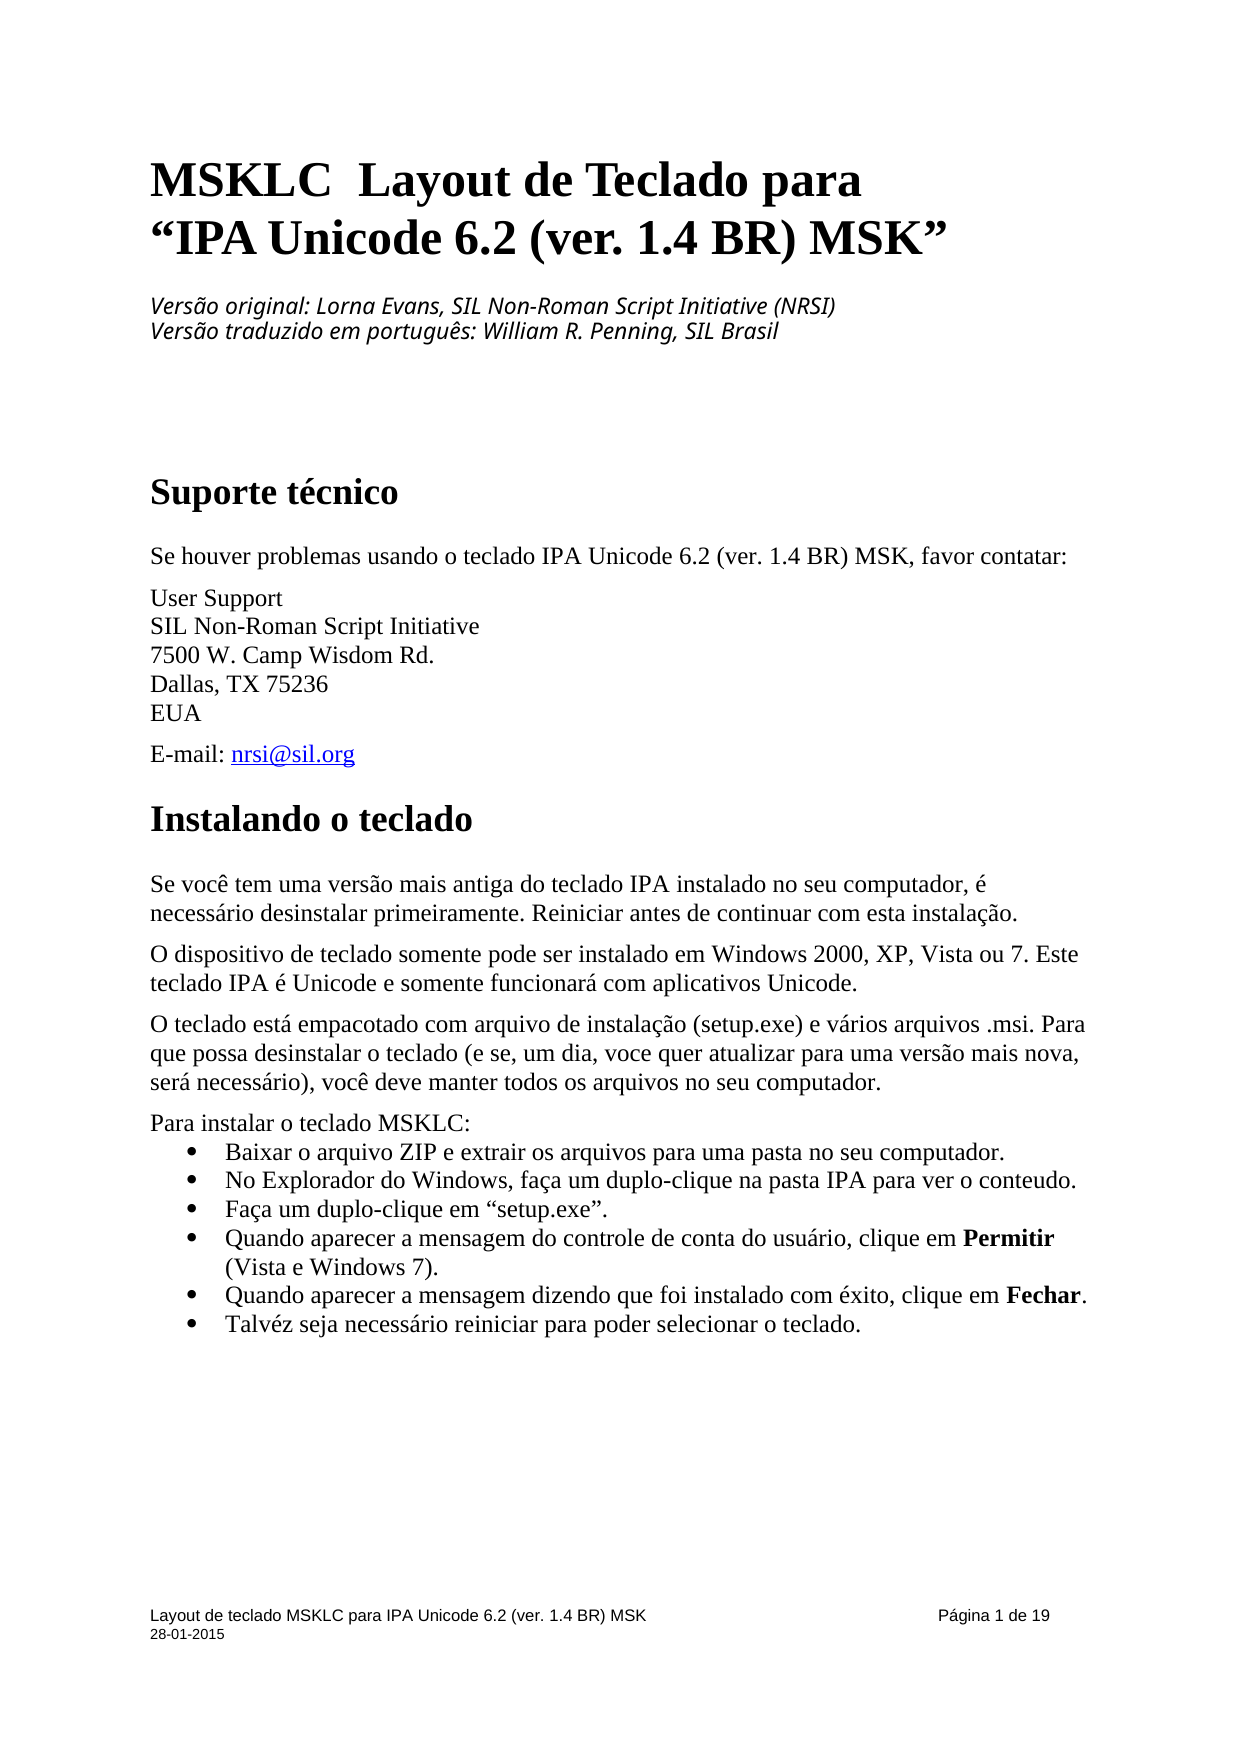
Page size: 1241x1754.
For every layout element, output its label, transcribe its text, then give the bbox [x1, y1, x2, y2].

text User Support [150, 583, 1090, 611]
text O dispositivo de teclado somente pode ser instalado em Windows 2000, XP, Vista ou 7. Este teclado IPA é Unicode e somente funcionará com aplicativos Unicode. [150, 939, 1090, 997]
text EUA [150, 698, 1090, 726]
list Faça um duplo-clique em “setup.exe”. [187, 1194, 1090, 1223]
text SIL Non-Roman Script Initiative [150, 611, 1090, 640]
text Suporte técnico [150, 469, 1090, 512]
text Se você tem uma versão mais antiga do teclado IPA instalado no seu computador, é necessário desinstalar primeiramente. Reiniciar antes de continuar com esta instalação. [150, 869, 1090, 927]
text Para instalar o teclado MSKLC: [150, 1108, 1090, 1137]
text 7500 W. Camp Wisdom Rd. [150, 640, 1090, 669]
list Talvéz seja necessário reiniciar para poder selecionar o teclado. [187, 1309, 1090, 1338]
text O teclado está empacotado com arquivo de instalação (setup.exe) e vários arquivos .msi. Para que possa desinstalar o teclado (e se, um dia, voce quer atualizar para uma versão mais nova, será necessário), você deve manter todos os arquivos no seu computador. [150, 1009, 1090, 1095]
list Quando aparecer a mensagem dizendo que foi instalado com éxito, clique em Fechar. [187, 1280, 1090, 1309]
text E-mail: nrsi@sil.org [150, 739, 1090, 768]
text Versão original: Lorna Evans, SIL Non-Roman Script Initiative (NRSI) Versão traduzido em português: William R. Penning, SIL Brasil [150, 294, 1090, 344]
list Baixar o arquivo ZIP e extrair os arquivos para uma pasta no seu computador. [187, 1137, 1090, 1165]
text Instalando o teclado [150, 797, 1090, 840]
text Dallas, TX 75236 [150, 669, 1090, 698]
text MSKLC Layout de Teclado para “IPA Unicode 6.2 (ver. 1.4 BR) MSK” [150, 150, 1090, 265]
text Se houver problemas usando o teclado IPA Unicode 6.2 (ver. 1.4 BR) MSK, favor contatar: [150, 541, 1090, 570]
list No Explorador do Windows, faça um duplo-clique na pasta IPA para ver o conteudo. [187, 1165, 1090, 1194]
list Quando aparecer a mensagem do controle de conta do usuário, clique em Permitir (Vista e Windows 7). [187, 1223, 1090, 1280]
